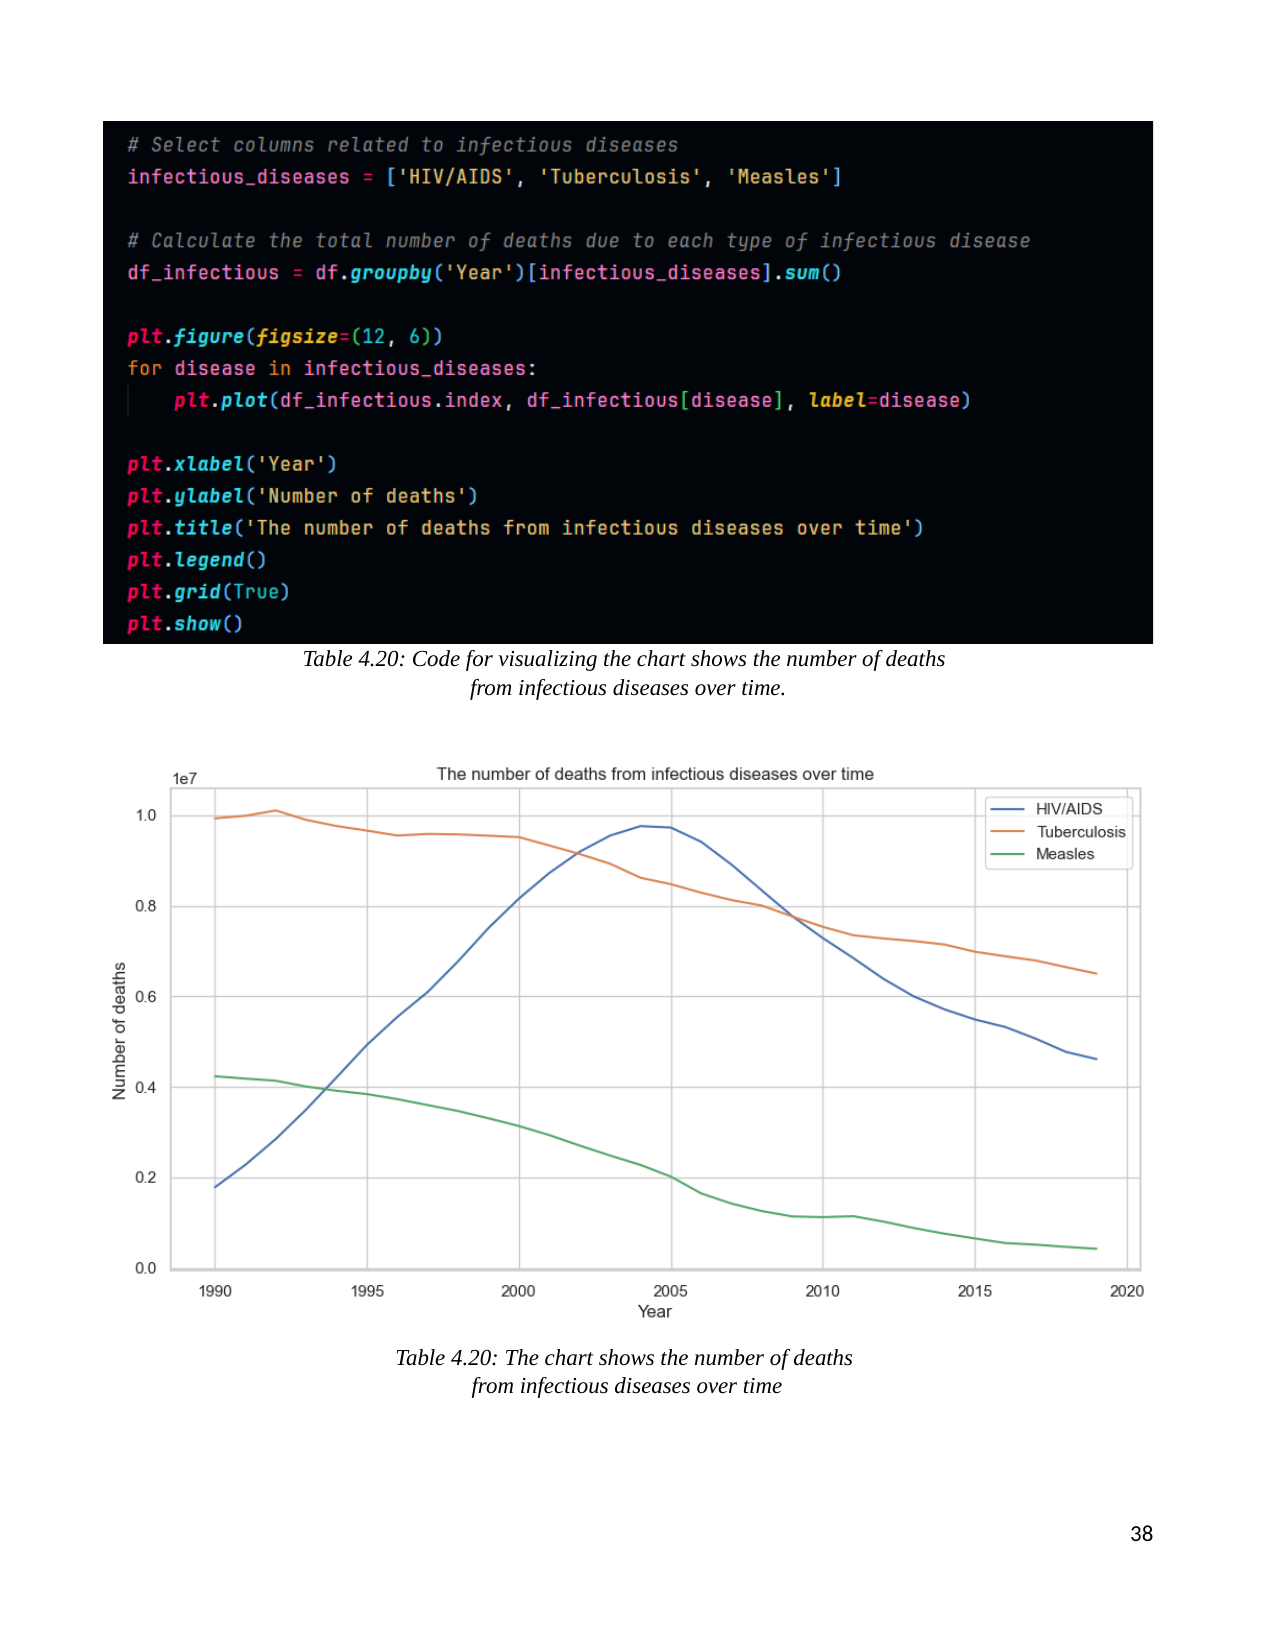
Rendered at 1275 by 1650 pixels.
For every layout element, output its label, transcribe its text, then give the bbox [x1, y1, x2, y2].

text Table 4.20: The chart shows the number of deaths from infectious diseases over time [103, 1331, 1153, 1398]
picture [103, 757, 1154, 1331]
text Table 4.20: Code for visualizing the chart shows the number of deaths from infectious diseases over time. [103, 644, 1153, 700]
picture [103, 121, 1154, 644]
